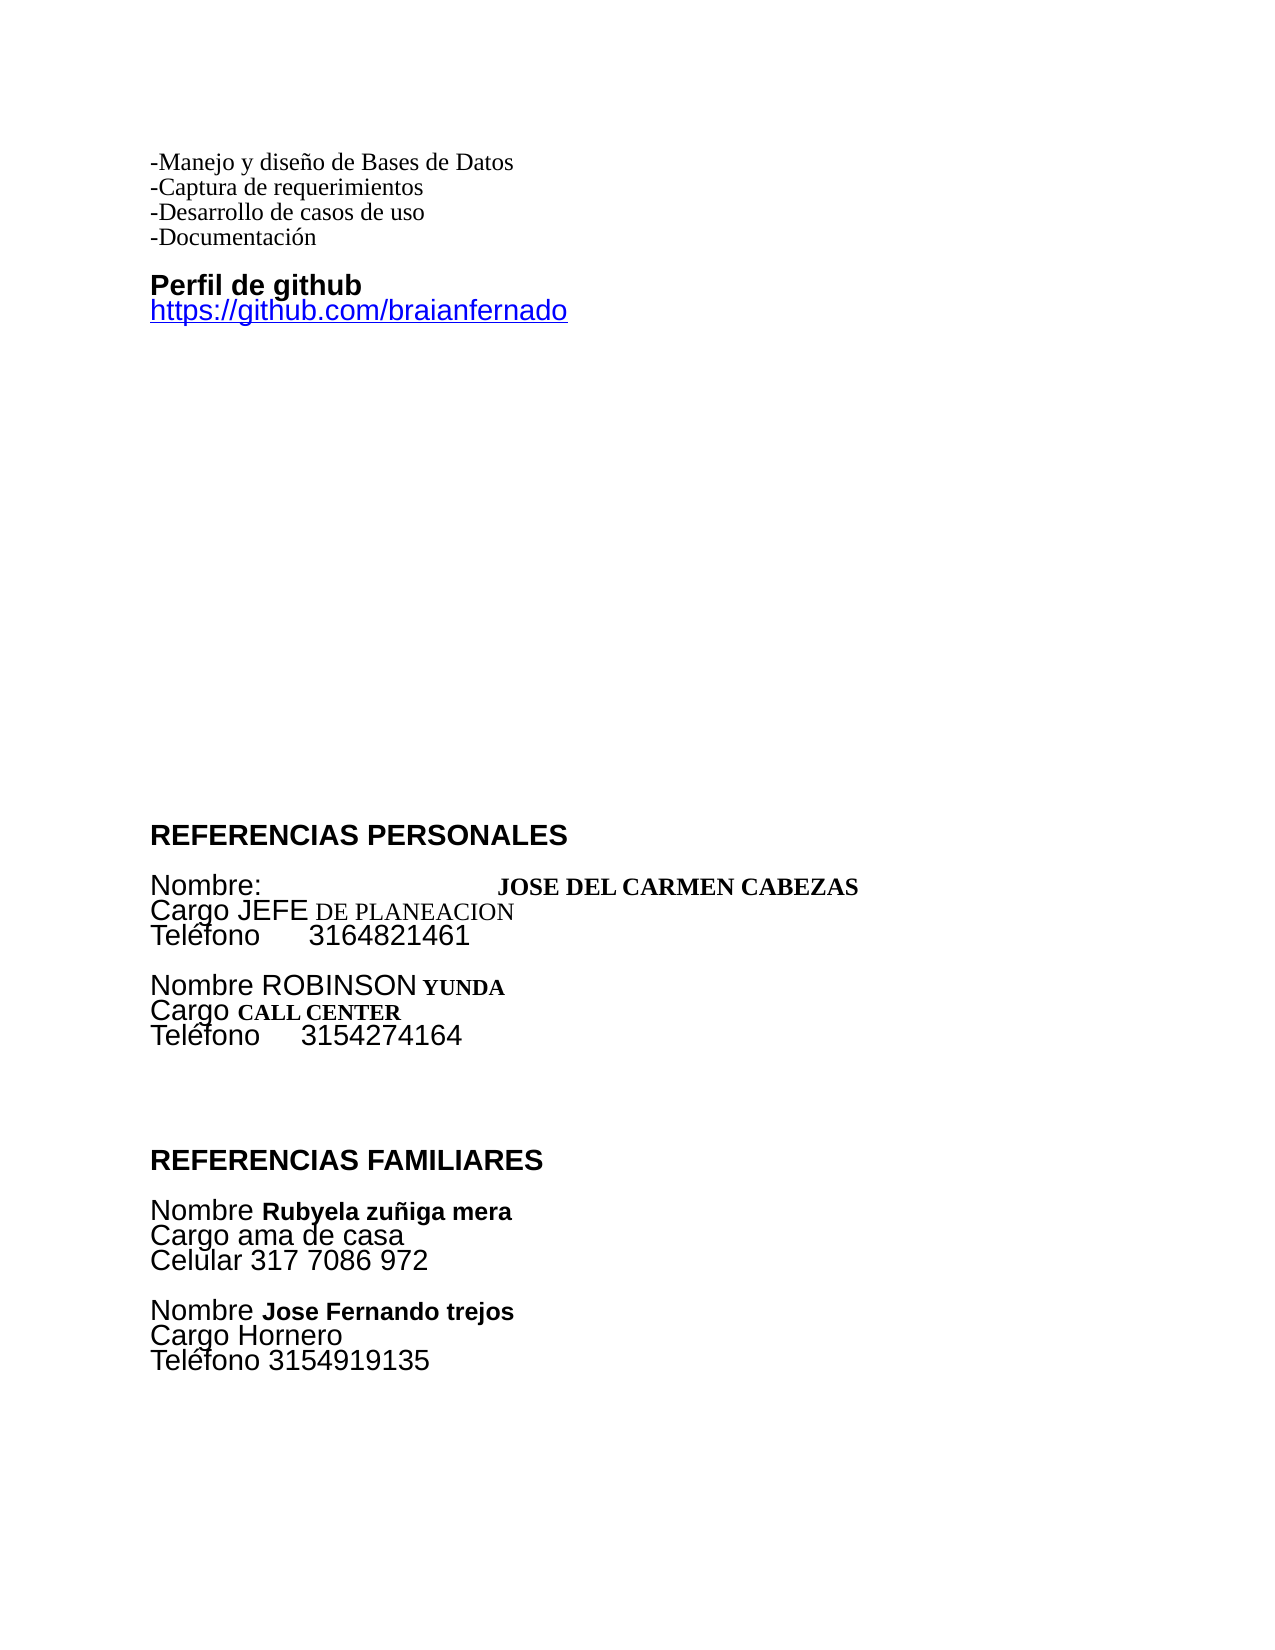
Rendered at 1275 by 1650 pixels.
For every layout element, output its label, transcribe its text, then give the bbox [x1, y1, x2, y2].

text Cargo CALL CENTER [150, 1000, 1125, 1025]
text Cargo JEFE DE PLANEACION [150, 900, 1125, 925]
text Nombre ROBINSON YUNDA [150, 975, 1125, 1000]
text https://github.com/braianfernado [150, 300, 1125, 325]
text Teléfono 3164821461 [150, 925, 1125, 950]
text -Documentación [150, 225, 1125, 250]
text Perfil de github [150, 275, 1125, 300]
text Celular 317 7086 972 [150, 1250, 1125, 1275]
text -Desarrollo de casos de uso [150, 200, 1125, 225]
text -Captura de requerimientos [150, 175, 1125, 200]
text REFERENCIAS PERSONALES [150, 825, 1125, 850]
text Teléfono 3154274164 [150, 1025, 1125, 1050]
text -Manejo y diseño de Bases de Datos [150, 150, 1125, 175]
text Teléfono 3154919135 [150, 1350, 1125, 1375]
text Nombre Jose Fernando trejos [150, 1300, 1125, 1325]
text Cargo Hornero [150, 1325, 1125, 1350]
text Nombre: JOSE DEL CARMEN CABEZAS [150, 875, 1125, 900]
text Nombre Rubyela zuñiga mera [150, 1200, 1125, 1225]
text Cargo ama de casa [150, 1225, 1125, 1250]
text REFERENCIAS FAMILIARES [150, 1150, 1125, 1175]
